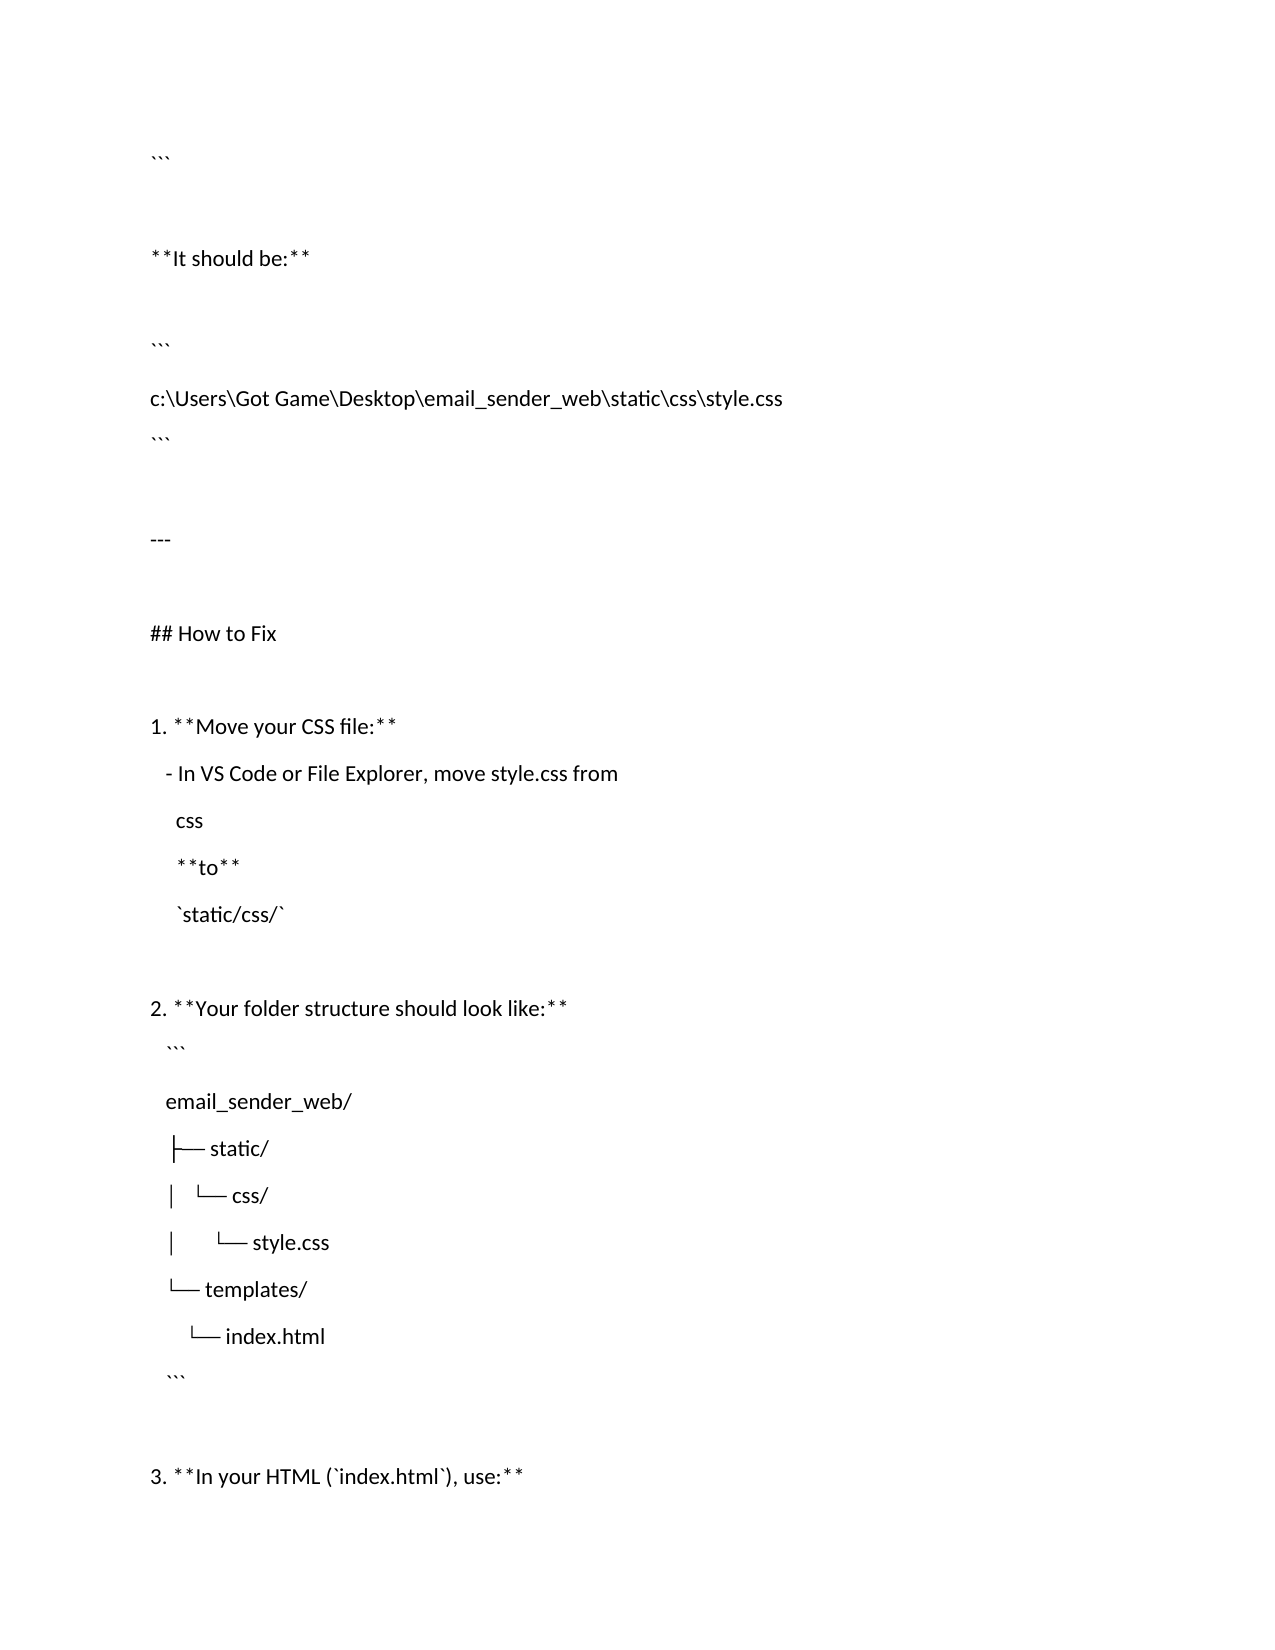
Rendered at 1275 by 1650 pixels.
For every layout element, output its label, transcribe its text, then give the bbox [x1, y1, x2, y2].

text ## How to Fix [150, 619, 1125, 647]
text 3. **In your HTML (`index.html`), use:** [150, 1462, 1125, 1491]
text **to** [150, 853, 1125, 881]
text │ └── style.css [150, 1228, 1125, 1256]
text css [150, 806, 1125, 834]
text 1. **Move your CSS file:** [150, 712, 1125, 741]
text 2. **Your folder structure should look like:** [150, 994, 1125, 1022]
text ``` [150, 431, 1125, 459]
text - In VS Code or File Explorer, move style.css from [150, 759, 1125, 787]
text ``` [150, 1041, 1125, 1069]
text c:\Users\Got Game\Desktop\email_sender_web\static\css\style.css [150, 384, 1125, 412]
text email_sender_web/ [150, 1087, 1125, 1116]
text │ └── css/ [150, 1181, 1125, 1209]
text ``` [150, 337, 1125, 366]
text ``` [150, 1369, 1125, 1397]
text └── index.html [150, 1322, 1125, 1350]
text **It should be:** [150, 244, 1125, 272]
text ├── static/ [150, 1134, 1125, 1162]
text `static/css/` [150, 900, 1125, 928]
text ``` [150, 150, 1125, 178]
text └── templates/ [150, 1275, 1125, 1303]
text --- [150, 525, 1125, 553]
